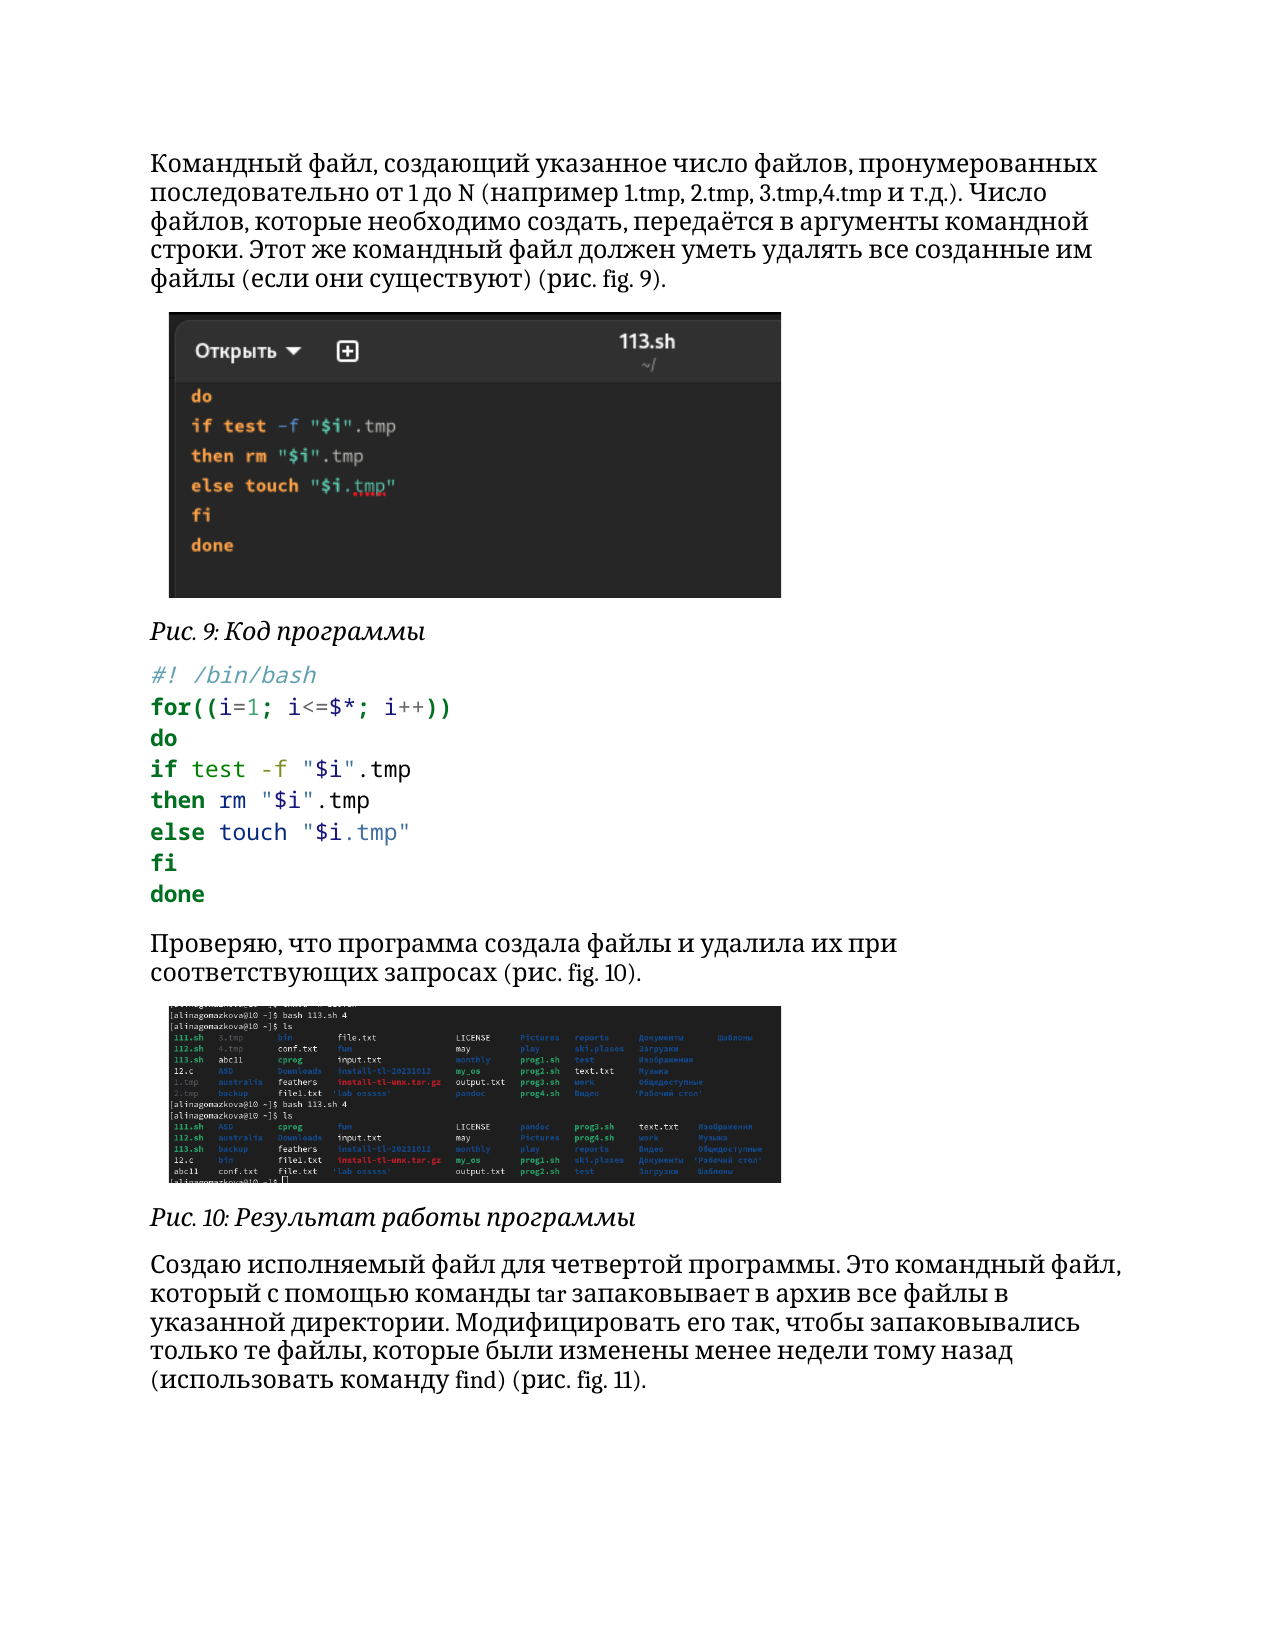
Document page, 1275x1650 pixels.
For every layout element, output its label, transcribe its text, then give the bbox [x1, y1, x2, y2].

picture [168, 312, 782, 598]
text Командный файл, создающий указанное число файлов, пронумерованных последовательно от 1 до N (например 1.tmp, 2.tmp, 3.tmp,4.tmp и т.д.). Число файлов, которые необходимо создать, передаётся в аргументы командной строки. Этот же командный файл должен уметь удалять все созданные им файлы (если они существуют) (рис. fig. 9). [150, 150, 1125, 294]
text Создаю исполняемый файл для четвертой программы. Это командный файл, который с помощью команды tar запаковывает в архив все файлы в указанной директории. Модифицировать его так, чтобы запаковывались только те файлы, которые были изменены менее недели тому назад (использовать команду find) (рис. fig. 11). [150, 1251, 1125, 1395]
text #! /bin/bash for((i=1; i<=$*; i++)) do if test -f "$i".tmp then rm "$i".tmp else touch "$i.tmp" fi done [150, 659, 1125, 909]
text Рис. 9: Код программы [150, 618, 1125, 647]
picture [168, 1006, 782, 1183]
text Проверяю, что программа создала файлы и удалила их при соответствующих запросах (рис. fig. 10). [150, 930, 1125, 988]
text Рис. 10: Результат работы программы [150, 1203, 1125, 1232]
